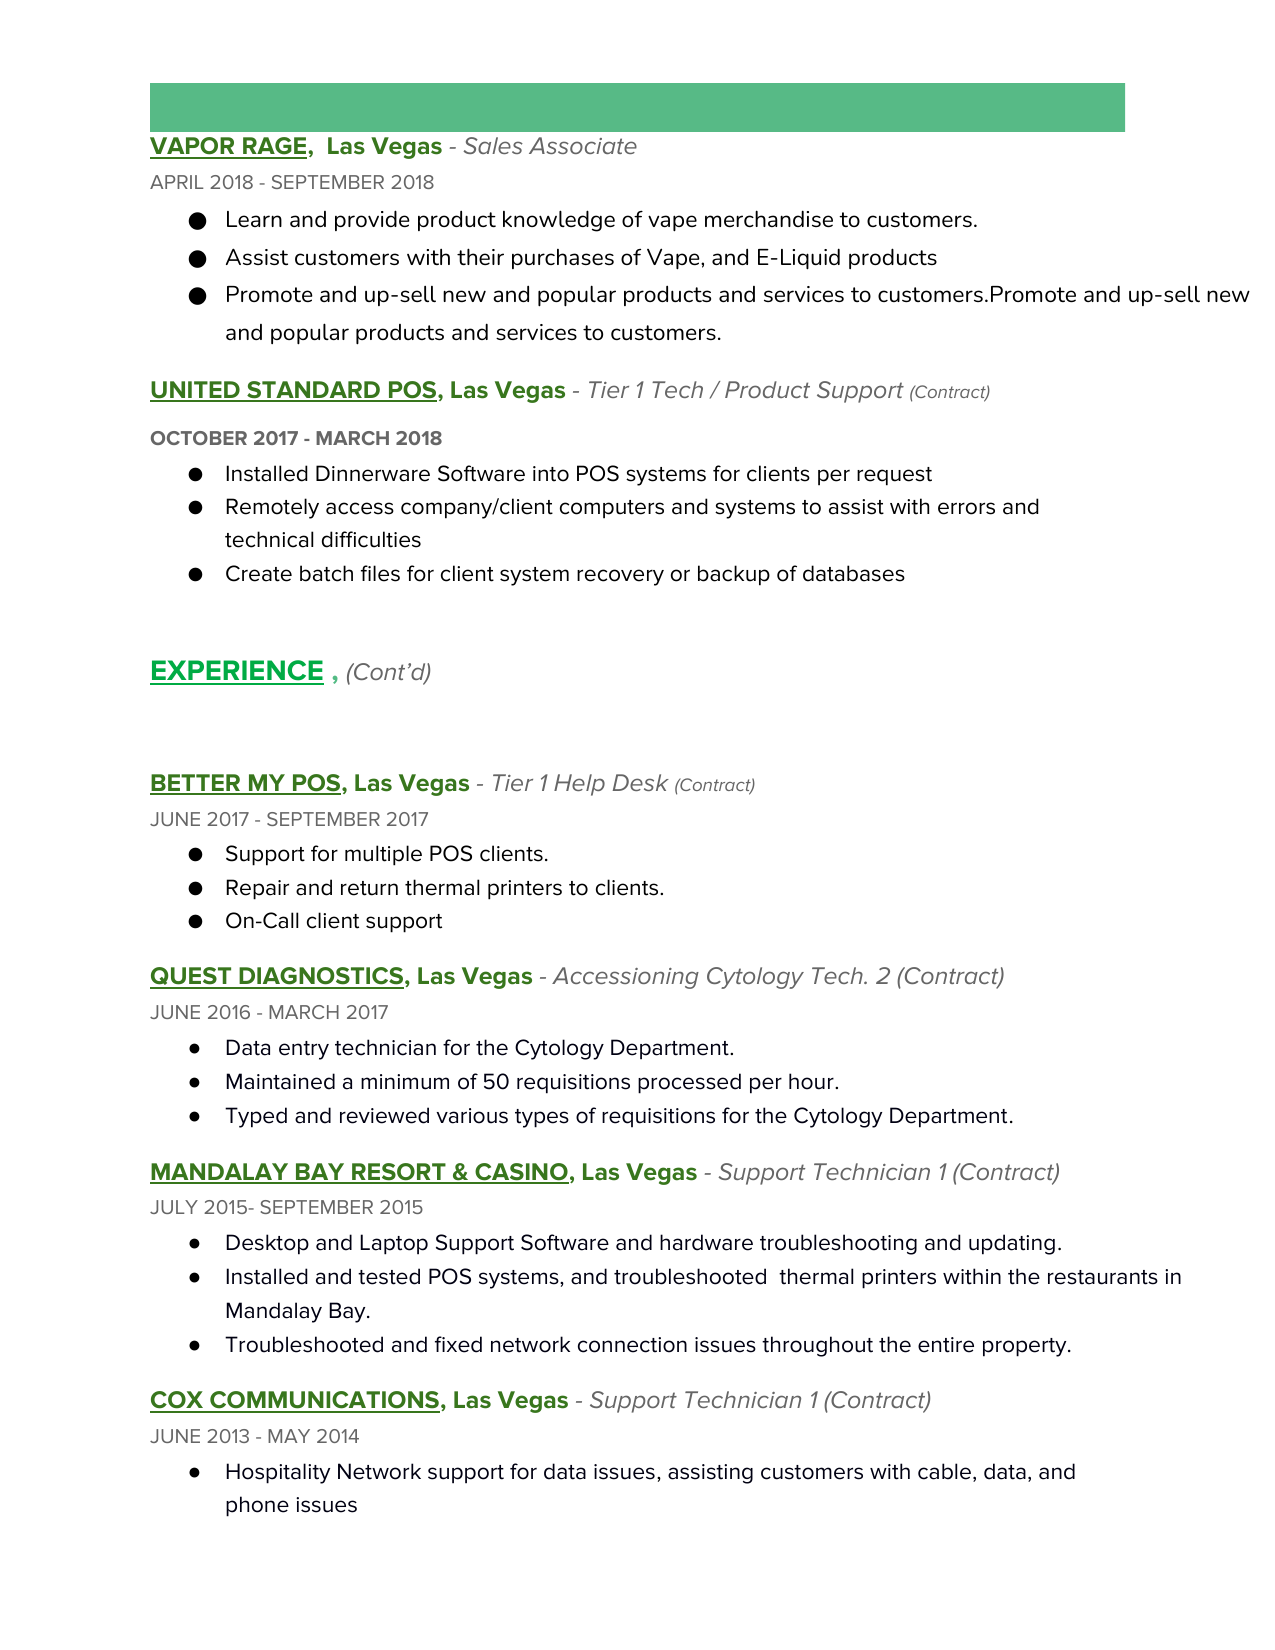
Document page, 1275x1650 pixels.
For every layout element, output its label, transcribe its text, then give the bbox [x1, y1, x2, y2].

subtitle VAPOR RAGE, Las Vegas - Sales Associate [150, 132, 1125, 162]
list Installed Dinnerware Software into POS systems for clients per request [187, 460, 1125, 488]
subtitle COX COMMUNICATIONS, Las Vegas - Support Technician 1 (Contract) [150, 1385, 1228, 1416]
list Assist customers with their purchases of Vape, and E-Liquid products [187, 242, 1275, 273]
subtitle BETTER MY POS, Las Vegas - Tier 1 Help Desk (Contract) [150, 768, 1125, 798]
text APRIL 2018 - SEPTEMBER 2018 [150, 170, 1125, 196]
text EXPERIENCE , (Cont’d) [150, 653, 1125, 689]
list Troubleshooted and fixed network connection issues throughout the entire property. [187, 1331, 1266, 1359]
subtitle OCTOBER 2017 - MARCH 2018 [150, 426, 1125, 452]
list Remotely access company/client computers and systems to assist with errors and technical difficulties [187, 493, 1125, 555]
subtitle MANDALAY BAY RESORT & CASINO, Las Vegas - Support Technician 1 (Contract) [150, 1157, 1228, 1187]
list Typed and reviewed various types of requisitions for the Cytology Department. [187, 1102, 1275, 1130]
list Hospitality Network support for data issues, assisting customers with cable, data, and phone issues [187, 1458, 1125, 1520]
text JUNE 2017 - SEPTEMBER 2017 [150, 807, 1125, 832]
picture [150, 83, 1125, 132]
list Maintained a minimum of 50 requisitions processed per hour. [187, 1068, 1125, 1096]
list On-Call client support [187, 907, 1125, 935]
subtitle UNITED STANDARD POS, Las Vegas - Tier 1 Tech / Product Support (Contract) [150, 375, 1228, 405]
subtitle QUEST DIAGNOSTICS, Las Vegas - Accessioning Cytology Tech. 2 (Contract) [150, 962, 1228, 992]
list Installed and tested POS systems, and troubleshooted thermal printers within the restaurants in Mandalay Bay. [187, 1263, 1266, 1325]
list Support for multiple POS clients. [187, 841, 1125, 868]
list Repair and return thermal printers to clients. [187, 874, 1125, 902]
list Desktop and Laptop Support Software and hardware troubleshooting and updating. [187, 1229, 1266, 1258]
list Create batch files for client system recovery or backup of databases [187, 560, 1125, 588]
list Learn and provide product knowledge of vape merchandise to customers. [187, 204, 1275, 235]
list Data entry technician for the Cytology Department. [187, 1034, 1125, 1062]
list Promote and up-sell new and popular products and services to customers.Promote and up-sell new and popular products and services to customers. [187, 279, 1275, 348]
text JULY 2015- SEPTEMBER 2015 [150, 1196, 1209, 1221]
text JUNE 2016 - MARCH 2017 [150, 1000, 1125, 1026]
text JUNE 2013 - MAY 2014 [150, 1424, 1125, 1449]
